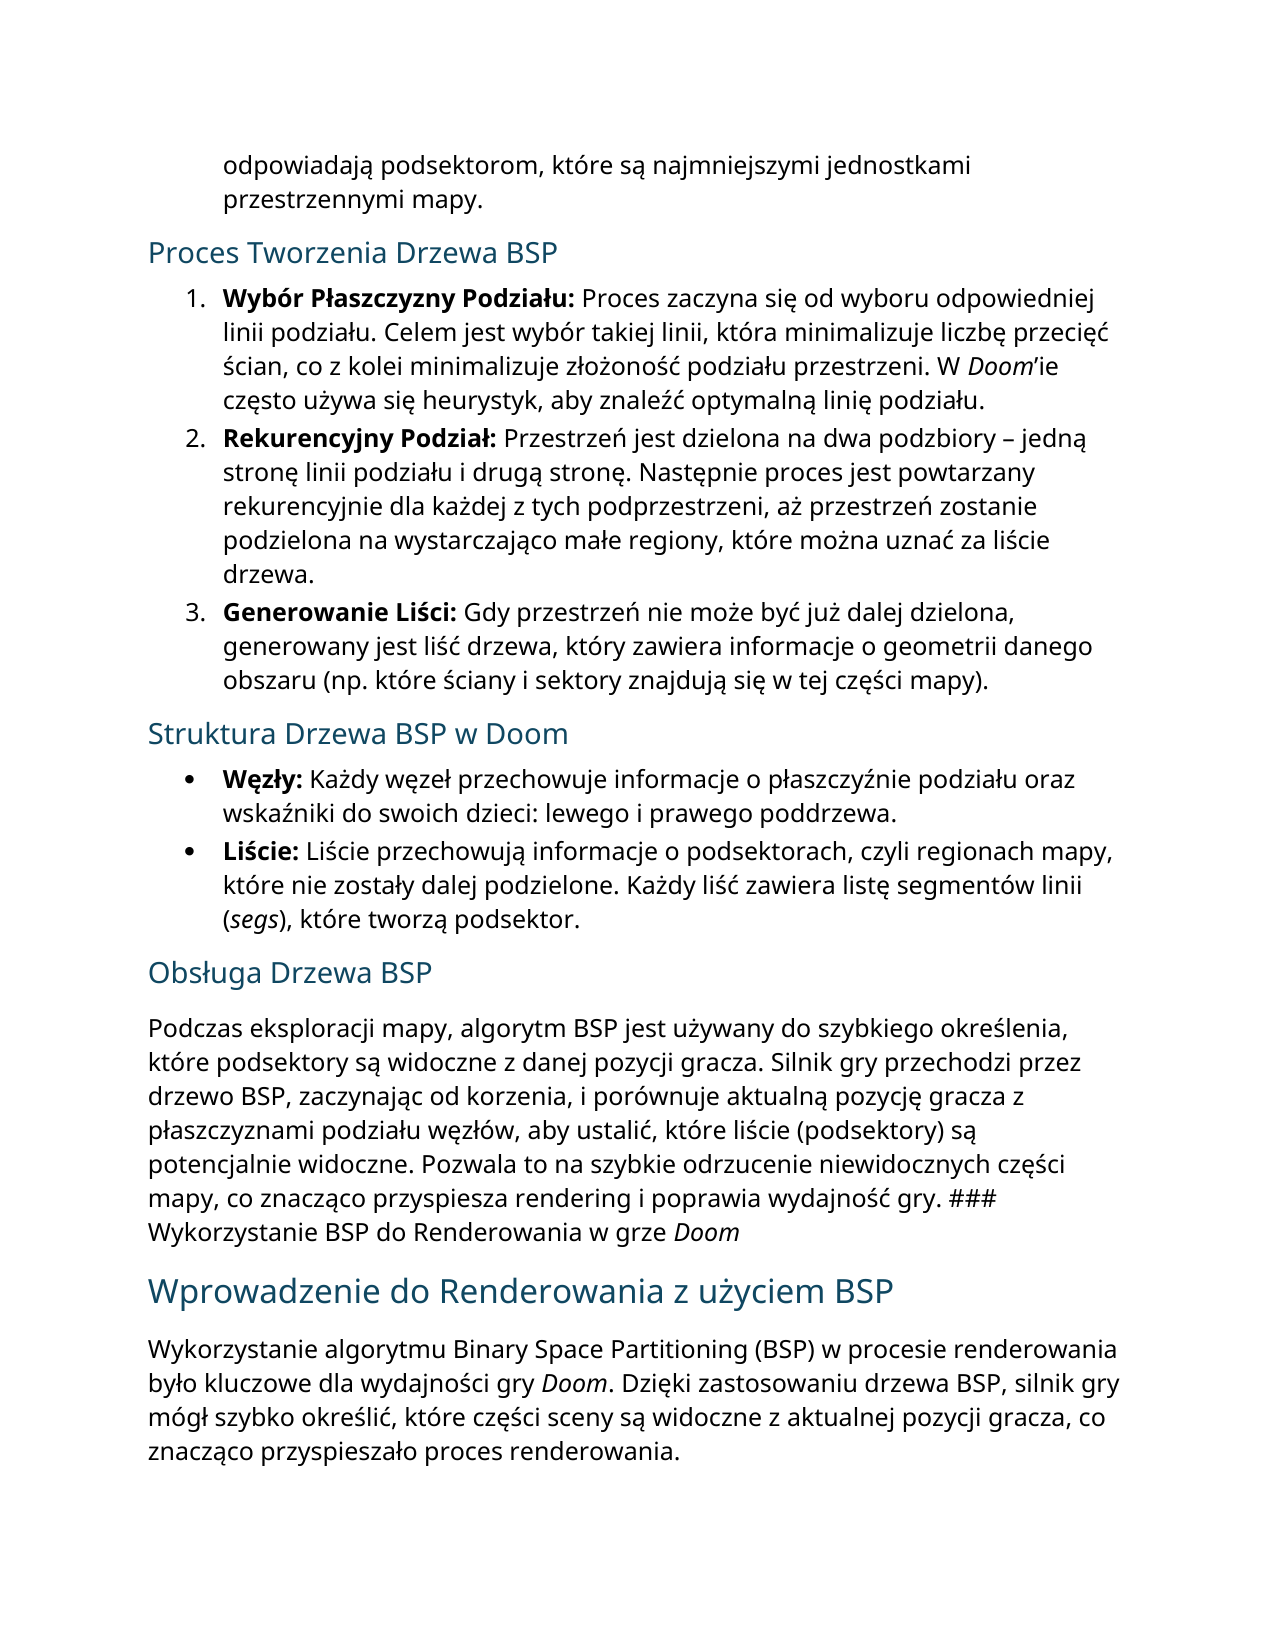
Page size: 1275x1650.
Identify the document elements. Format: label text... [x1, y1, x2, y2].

list Generowanie Liści: Gdy przestrzeń nie może być już dalej dzielona, generowany jest liść drzewa, który zawiera informacje o geometrii danego obszaru (np. które ściany i sektory znajdują się w tej części mapy). [185, 594, 1127, 697]
text Podczas eksploracji mapy, algorytm BSP jest używany do szybkiego określenia, które podsektory są widoczne z danej pozycji gracza. Silnik gry przechodzi przez drzewo BSP, zaczynając od korzenia, i porównuje aktualną pozycję gracza z płaszczyznami podziału węzłów, aby ustalić, które liście (podsektory) są potencjalnie widoczne. Pozwala to na szybkie odrzucenie niewidocznych części mapy, co znacząco przyspiesza rendering i poprawia wydajność gry. ### Wykorzystanie BSP do Renderowania w grze Doom [148, 1011, 1127, 1249]
subtitle Struktura Drzewa BSP w Doom [148, 713, 1127, 753]
subtitle Obsługa Drzewa BSP [148, 952, 1127, 992]
list Węzły: Każdy węzeł przechowuje informacje o płaszczyźnie podziału oraz wskaźniki do swoich dzieci: lewego i prawego poddrzewa. [185, 761, 1127, 829]
list Rekurencyjny Podział: Przestrzeń jest dzielona na dwa podzbiory – jedną stronę linii podziału i drugą stronę. Następnie proces jest powtarzany rekurencyjnie dla każdej z tych podprzestrzeni, aż przestrzeń zostanie podzielona na wystarczająco małe regiony, które można uznać za liście drzewa. [185, 420, 1127, 591]
list Liście: Liście przechowują informacje o podsektorach, czyli regionach mapy, które nie zostały dalej podzielone. Każdy liść zawiera listę segmentów linii (segs), które tworzą podsektor. [185, 833, 1127, 935]
subtitle Proces Tworzenia Drzewa BSP [148, 232, 1127, 272]
text Wykorzystanie algorytmu Binary Space Partitioning (BSP) w procesie renderowania było kluczowe dla wydajności gry Doom. Dzięki zastosowaniu drzewa BSP, silnik gry mógł szybko określić, które części sceny są widoczne z aktualnej pozycji gracza, co znacząco przyspieszało proces renderowania. [148, 1332, 1127, 1468]
list Wybór Płaszczyzny Podziału: Proces zaczyna się od wyboru odpowiedniej linii podziału. Celem jest wybór takiej linii, która minimalizuje liczbę przecięć ścian, co z kolei minimalizuje złożoność podziału przestrzeni. W Doom’ie często używa się heurystyk, aby znaleźć optymalną linię podziału. [185, 280, 1127, 417]
subtitle Wprowadzenie do Renderowania z użyciem BSP [148, 1268, 1127, 1313]
